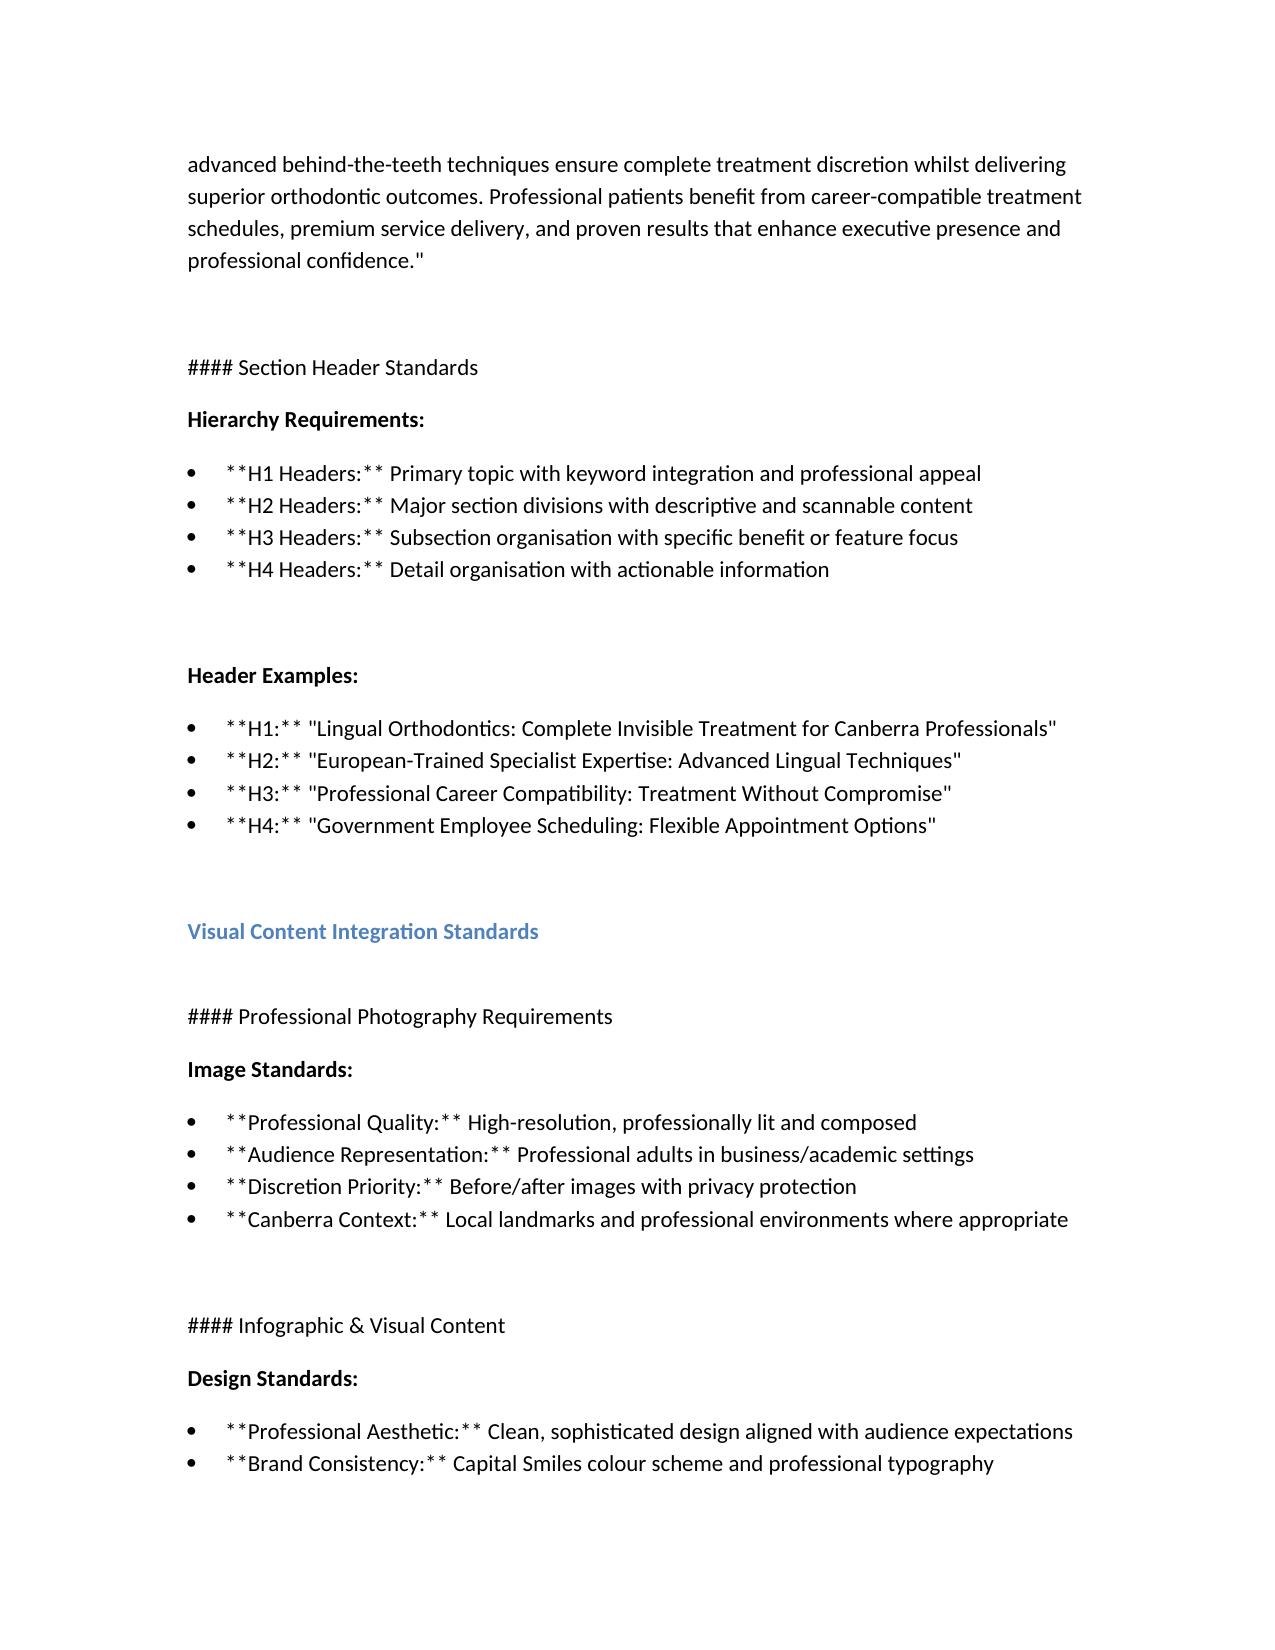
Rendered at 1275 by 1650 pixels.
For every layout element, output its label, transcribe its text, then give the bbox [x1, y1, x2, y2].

text Image Standards: [187, 1055, 1087, 1083]
list **H4 Headers:** Detail organisation with actionable information [187, 555, 1087, 583]
list **H1:** "Lingual Orthodontics: Complete Invisible Treatment for Canberra Professionals" [187, 714, 1087, 742]
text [187, 150, 1087, 274]
text Hierarchy Requirements: [187, 406, 1087, 434]
list **Brand Consistency:** Capital Smiles colour scheme and professional typography [187, 1449, 1087, 1477]
list **Canberra Context:** Local landmarks and professional environments where appropriate [187, 1205, 1087, 1233]
subtitle Visual Content Integration Standards [187, 917, 1087, 945]
list **H2 Headers:** Major section divisions with descriptive and scannable content [187, 491, 1087, 519]
list **Professional Aesthetic:** Clean, sophisticated design aligned with audience expectations [187, 1417, 1087, 1445]
list **H3:** "Professional Career Compatibility: Treatment Without Compromise" [187, 779, 1087, 807]
text #### Section Header Standards [187, 353, 1087, 381]
text Design Standards: [187, 1364, 1087, 1392]
list **H4:** "Government Employee Scheduling: Flexible Appointment Options" [187, 811, 1087, 839]
text #### Professional Photography Requirements [187, 1002, 1087, 1030]
text #### Infographic & Visual Content [187, 1311, 1087, 1339]
list **H2:** "European-Trained Specialist Expertise: Advanced Lingual Techniques" [187, 746, 1087, 774]
list **Audience Representation:** Professional adults in business/academic settings [187, 1140, 1087, 1168]
list **H1 Headers:** Primary topic with keyword integration and professional appeal [187, 459, 1087, 487]
list **H3 Headers:** Subsection organisation with specific benefit or feature focus [187, 523, 1087, 551]
list **Discretion Priority:** Before/after images with privacy protection [187, 1172, 1087, 1201]
text Header Examples: [187, 661, 1087, 689]
list **Professional Quality:** High-resolution, professionally lit and composed [187, 1108, 1087, 1136]
